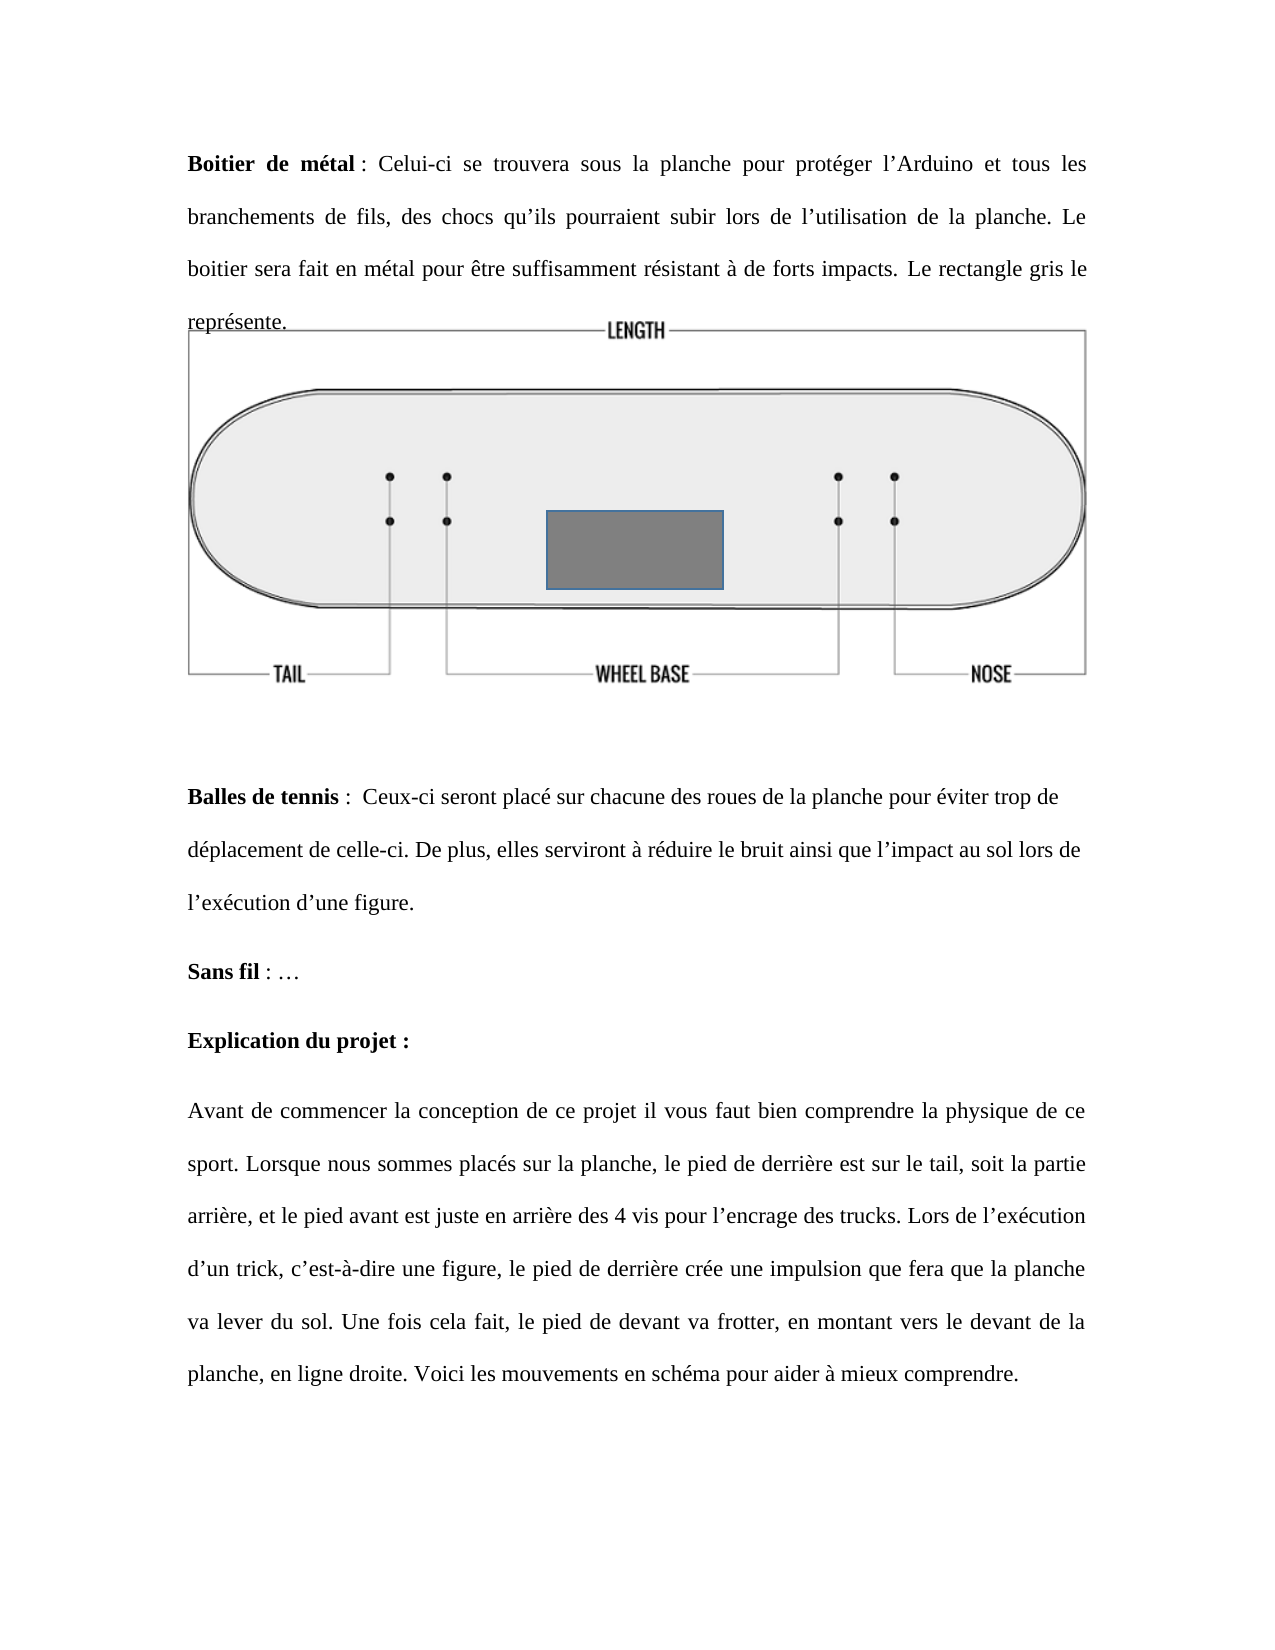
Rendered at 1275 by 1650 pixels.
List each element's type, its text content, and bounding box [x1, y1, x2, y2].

picture [187, 321, 1088, 689]
text Balles de tennis : Ceux-ci seront placé sur chacune des roues de la planche pour éviter trop de déplacement de celle-ci. De plus, elles serviront à réduire le bruit ainsi que l’impact au sol lors de l’exécution d’une figure. [187, 783, 1087, 915]
text Boitier de métal : Celui-ci se trouvera sous la planche pour protéger l’Arduino et tous les branchements de fils, des chocs qu’ils pourraient subir lors de l’utilisation de la planche. Le boitier sera fait en métal pour être suffisamment résistant à de forts impacts. Le rectangle gris le représente. [187, 150, 1087, 334]
text Sans fil : … [187, 958, 1087, 984]
text Explication du projet : [187, 1028, 1087, 1054]
text Avant de commencer la conception de ce projet il vous faut bien comprendre la physique de ce sport. Lorsque nous sommes placés sur la planche, le pied de derrière est sur le tail, soit la partie arrière, et le pied avant est juste en arrière des 4 vis pour l’encrage des trucks. Lors de l’exécution d’un trick, c’est-à-dire une figure, le pied de derrière crée une impulsion que fera que la planche va lever du sol. Une fois cela fait, le pied de devant va frotter, en montant vers le devant de la planche, en ligne droite. Voici les mouvements en schéma pour aider à mieux comprendre. [187, 1097, 1087, 1387]
